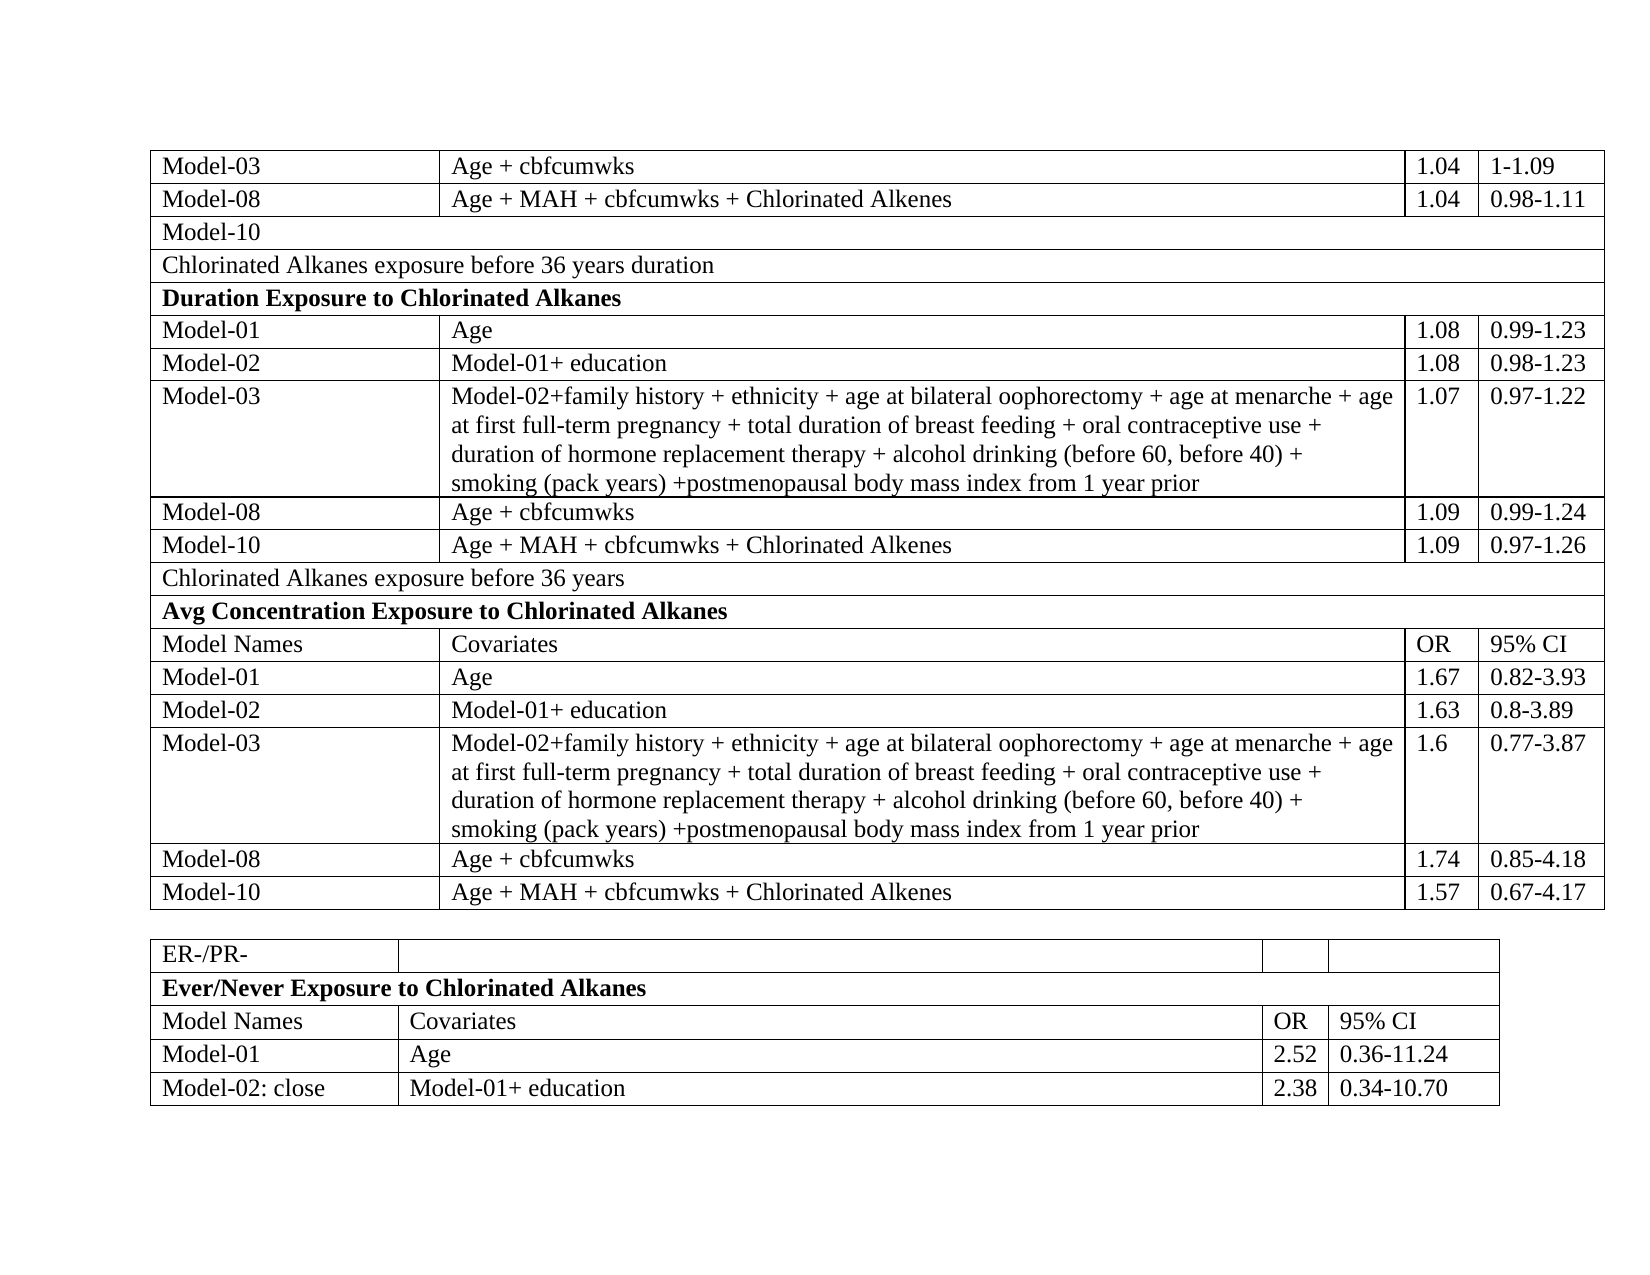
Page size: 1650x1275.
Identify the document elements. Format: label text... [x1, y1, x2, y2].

table_cell Model-10 [151, 877, 439, 909]
table_cell 0.98-1.11 [1479, 184, 1604, 216]
table_cell 0.98-1.23 [1479, 349, 1604, 380]
table_cell 1.09 [1406, 498, 1478, 529]
table_cell OR [1263, 1006, 1328, 1038]
table_cell 1.57 [1406, 877, 1478, 909]
table_cell Model-01 [151, 316, 439, 347]
table_cell Model-10 [151, 530, 439, 562]
table_cell 0.97-1.26 [1479, 530, 1604, 562]
table_cell Model-01 [151, 1040, 398, 1072]
table_cell 0.99-1.24 [1479, 498, 1604, 529]
table_cell Age + MAH + cbfcumwks + Chlorinated Alkenes [440, 530, 1404, 562]
table_cell Model-03 [151, 151, 439, 183]
table_header [399, 940, 1262, 972]
table_cell Model-01+ education [440, 695, 1404, 727]
table_cell 0.67-4.17 [1479, 877, 1604, 909]
table_cell 95% CI [1329, 1006, 1499, 1038]
table_cell Model-02 [151, 349, 439, 380]
table_cell 1.74 [1406, 844, 1478, 876]
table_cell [151, 1073, 398, 1105]
table_cell Model-10 [151, 217, 1604, 249]
table_cell Model-08 [151, 844, 439, 876]
table_cell Age + MAH + cbfcumwks + Chlorinated Alkenes [440, 184, 1404, 216]
table_cell Model Names [151, 1006, 398, 1038]
table_cell Avg Concentration Exposure to Chlorinated Alkanes [151, 596, 1604, 628]
table_cell 2.38 [1263, 1073, 1328, 1105]
table_cell Model-03 [151, 381, 439, 496]
table_cell 95% CI [1479, 629, 1604, 661]
table_cell 0.77-3.87 [1479, 728, 1604, 843]
table_cell Age + cbfcumwks [440, 151, 1404, 183]
table_cell Chlorinated Alkanes exposure before 36 years [151, 563, 1604, 595]
table_cell Covariates [440, 629, 1404, 661]
table_cell 1-1.09 [1479, 151, 1604, 183]
table_cell Covariates [399, 1006, 1262, 1038]
table_cell Age [440, 316, 1404, 347]
table_cell 1.04 [1406, 184, 1478, 216]
table_cell Model Names [151, 629, 439, 661]
table_cell 1.08 [1406, 316, 1478, 347]
table_cell Age + cbfcumwks [440, 844, 1404, 876]
table_cell 0.82-3.93 [1479, 662, 1604, 694]
table_cell 0.8-3.89 [1479, 695, 1604, 727]
table_cell 0.97-1.22 [1479, 381, 1604, 496]
table_header [1263, 940, 1328, 972]
table_cell Model-01+ education [399, 1073, 1262, 1105]
table_cell 0.34-10.70 [1329, 1073, 1499, 1105]
table_cell Age + cbfcumwks [440, 498, 1404, 529]
table_header [1329, 940, 1499, 972]
table_cell Age [440, 662, 1404, 694]
table_cell Model-01+ education [440, 349, 1404, 380]
table_cell 0.85-4.18 [1479, 844, 1604, 876]
table_cell 1.09 [1406, 530, 1478, 562]
table_header ER-/PR- [151, 940, 398, 972]
table_cell Model-08 [151, 184, 439, 216]
table_cell 1.04 [1406, 151, 1478, 183]
table_cell 0.99-1.23 [1479, 316, 1604, 347]
table_cell Chlorinated Alkanes exposure before 36 years duration [151, 250, 1604, 282]
table_cell Age [399, 1040, 1262, 1072]
table_cell 1.67 [1406, 662, 1478, 694]
table_cell Duration Exposure to Chlorinated Alkanes [151, 283, 1604, 314]
table_cell Ever/Never Exposure to Chlorinated Alkanes [151, 973, 1499, 1005]
table_cell Model-08 [151, 498, 439, 529]
table_cell Model-02 [151, 695, 439, 727]
table_cell 1.63 [1406, 695, 1478, 727]
table_cell 2.52 [1263, 1040, 1328, 1072]
table_cell 1.6 [1406, 728, 1478, 843]
table_cell OR [1406, 629, 1478, 661]
table_cell Age + MAH + cbfcumwks + Chlorinated Alkenes [440, 877, 1404, 909]
table_cell 1.07 [1406, 381, 1478, 496]
table_cell Model-03 [151, 728, 439, 843]
table_cell 1.08 [1406, 349, 1478, 380]
table_cell 0.36-11.24 [1329, 1040, 1499, 1072]
table_cell Model-01 [151, 662, 439, 694]
